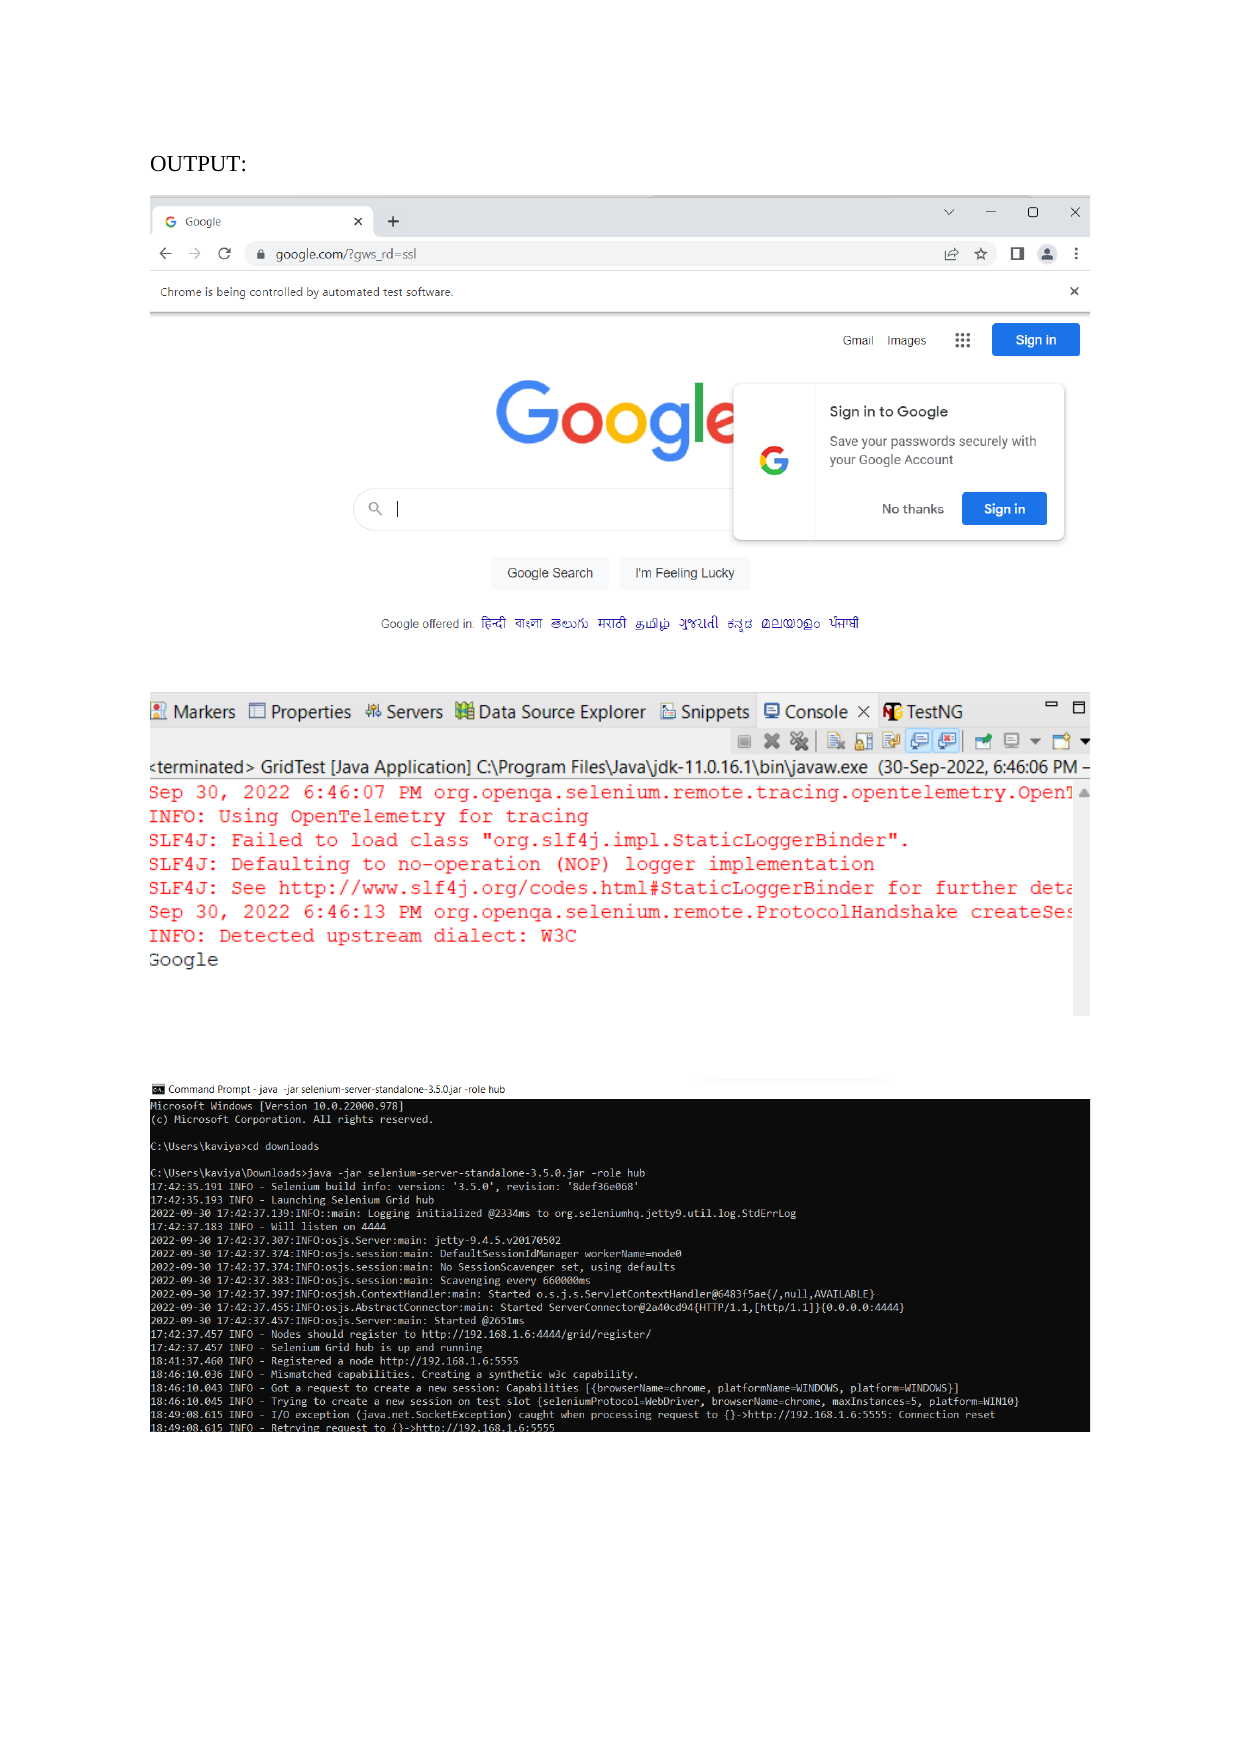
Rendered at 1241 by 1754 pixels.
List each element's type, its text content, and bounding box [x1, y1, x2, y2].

text OUTPUT: [150, 150, 1090, 176]
picture [150, 692, 1091, 1016]
picture [150, 1079, 1091, 1432]
picture [150, 195, 1091, 674]
